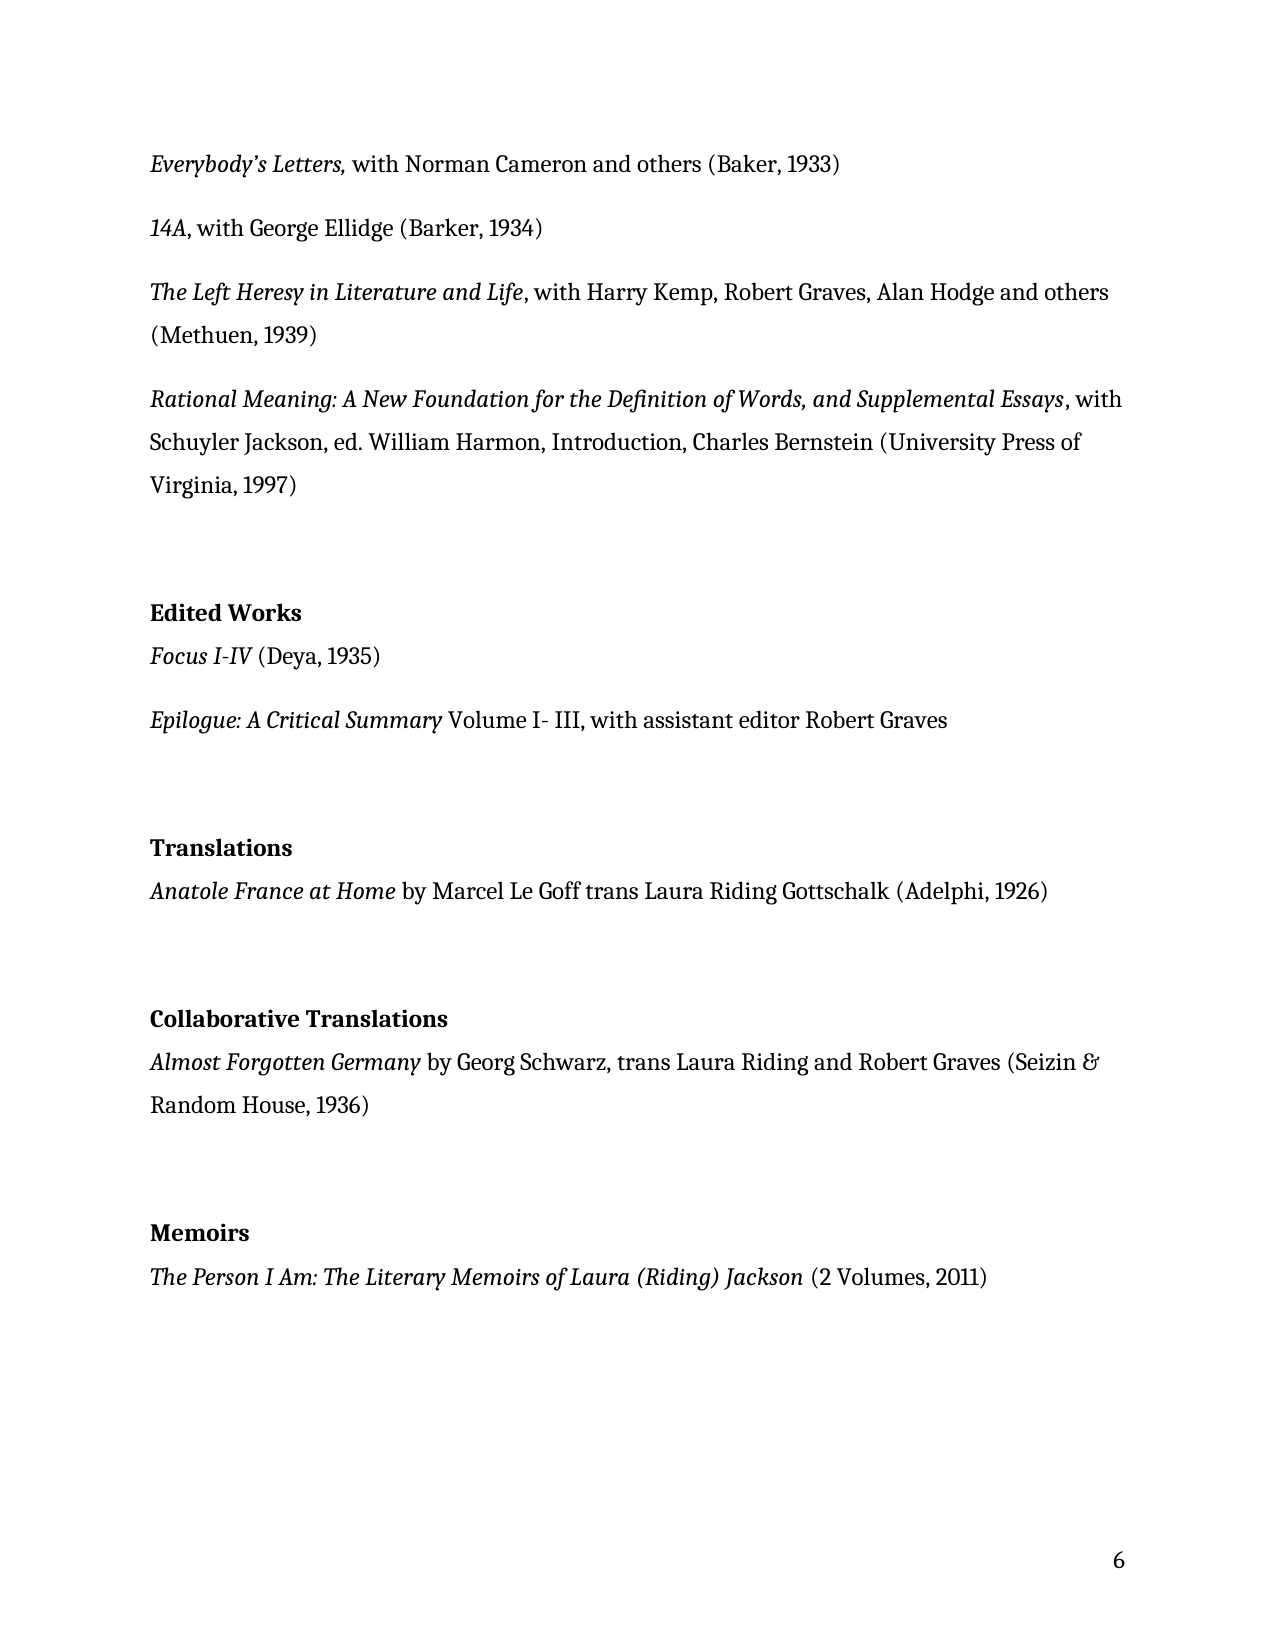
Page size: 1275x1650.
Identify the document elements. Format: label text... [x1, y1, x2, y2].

text Memoirs The Person I Am: The Literary Memoirs of Laura (Riding) Jackson (2 Volumes, 2011) [150, 1219, 1125, 1291]
text Translations Anatole France at Home by Marcel Le Goff trans Laura Riding Gottschalk (Adelphi, 1926) [150, 834, 1125, 906]
text Epilogue: A Critical Summary Volume I- III, with assistant editor Robert Graves [150, 706, 1125, 735]
text Collaborative Translations Almost Forgotten Germany by Georg Schwarz, trans Laura Riding and Robert Graves (Seizin & Random House, 1936) [150, 1005, 1125, 1120]
text Edited Works Focus I-IV (Deya, 1935) [150, 599, 1125, 671]
text Everybody’s Letters, with Norman Cameron and others (Baker, 1933) [150, 150, 1125, 179]
text 14A, with George Ellidge (Barker, 1934) [150, 214, 1125, 243]
text The Left Heresy in Literature and Life, with Harry Kemp, Robert Graves, Alan Hodge and others (Methuen, 1939) [150, 278, 1125, 350]
text Rational Meaning: A New Foundation for the Definition of Words, and Supplemental Essays, with Schuyler Jackson, ed. William Harmon, Introduction, Charles Bernstein (University Press of Virginia, 1997) [150, 385, 1125, 500]
